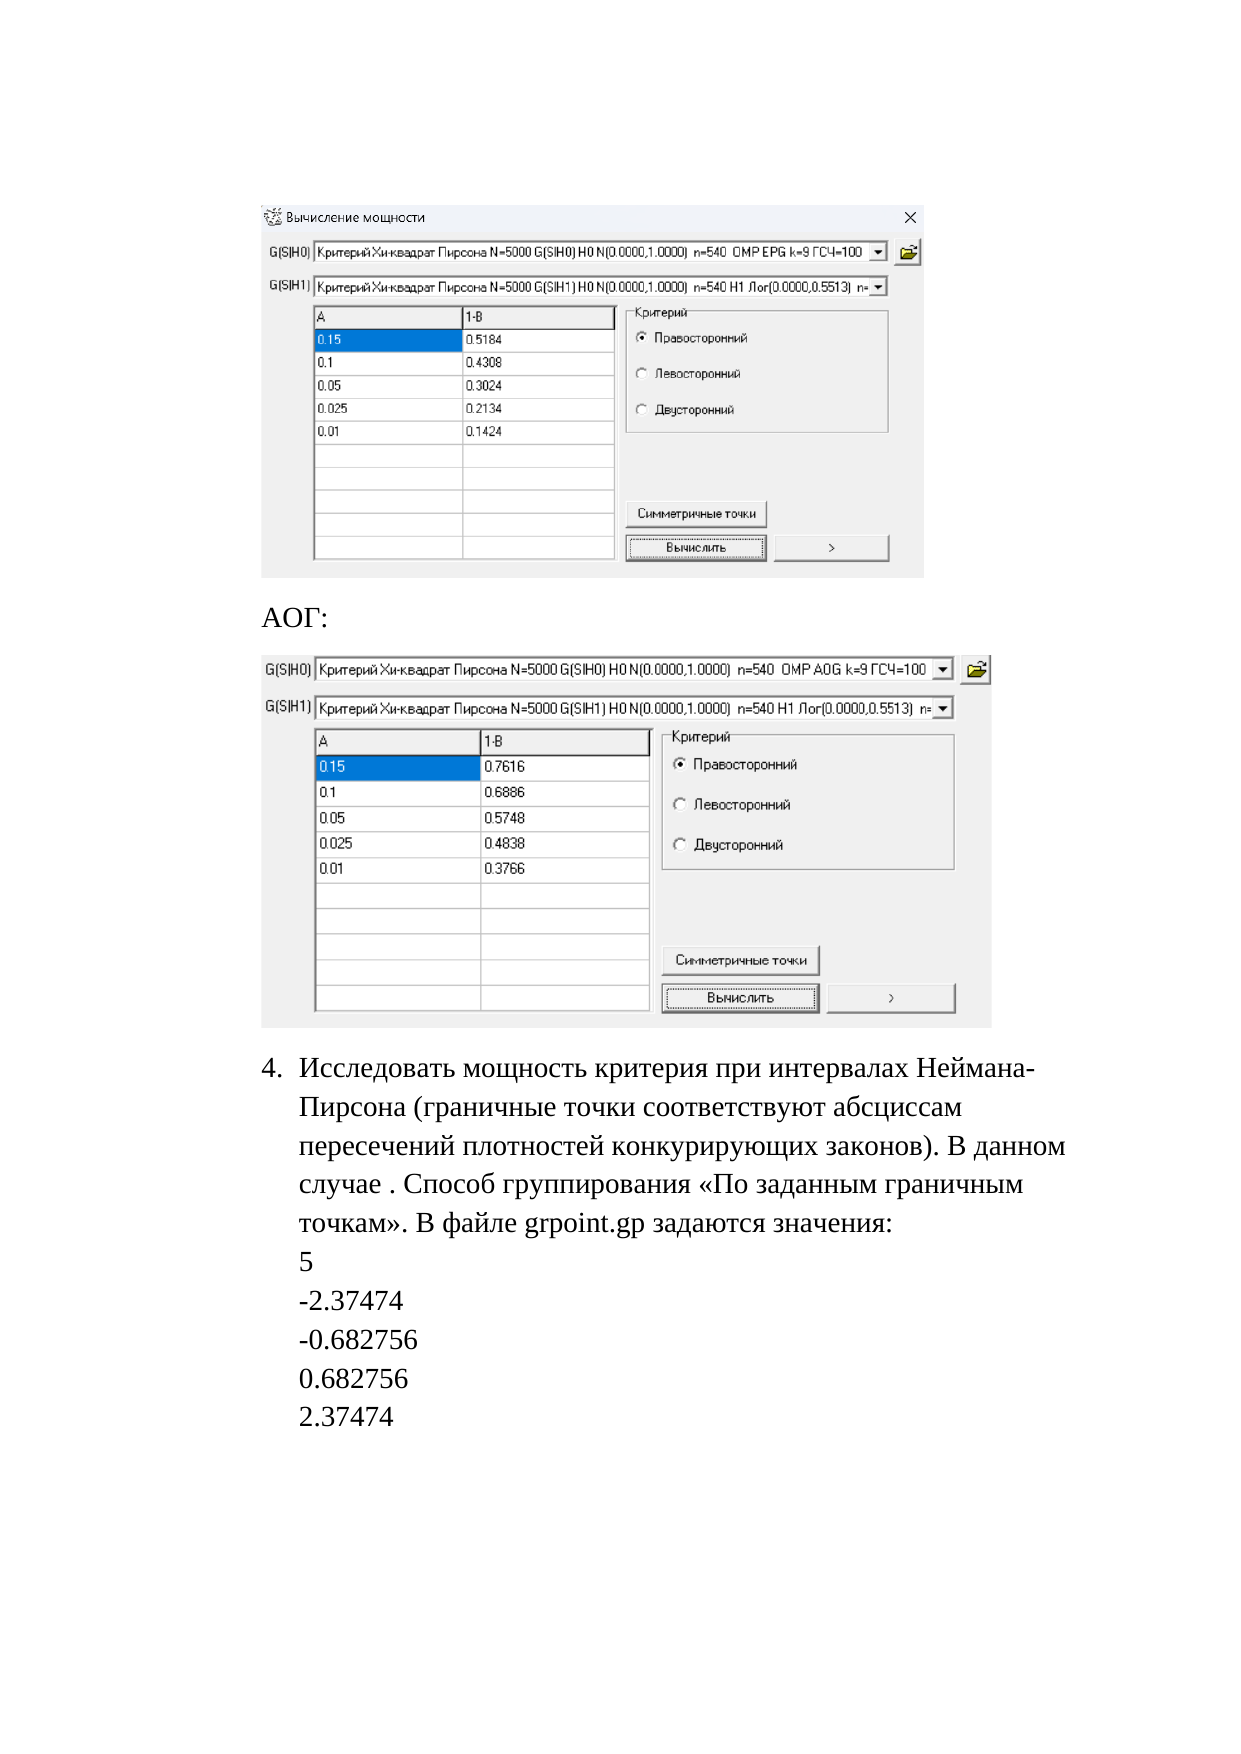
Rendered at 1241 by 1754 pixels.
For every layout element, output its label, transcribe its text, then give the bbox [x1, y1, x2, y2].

list -0.682756 [299, 1322, 1090, 1355]
picture [261, 655, 992, 1028]
picture [261, 205, 924, 578]
list 0.682756 [299, 1361, 1090, 1394]
list -2.37474 [299, 1283, 1090, 1317]
text АОГ: [261, 600, 1090, 633]
list 2.37474 [299, 1399, 1090, 1433]
list Исследовать мощность критерия при интервалах Неймана-Пирсона (граничные точки соответствуют абсциссам пересечений плотностей конкурирующих законов). В данном случае . Способ группирования «По заданным граничным точкам». В файле grpoint.gp задаются значения: [261, 1050, 1090, 1239]
list 5 [299, 1244, 1090, 1278]
